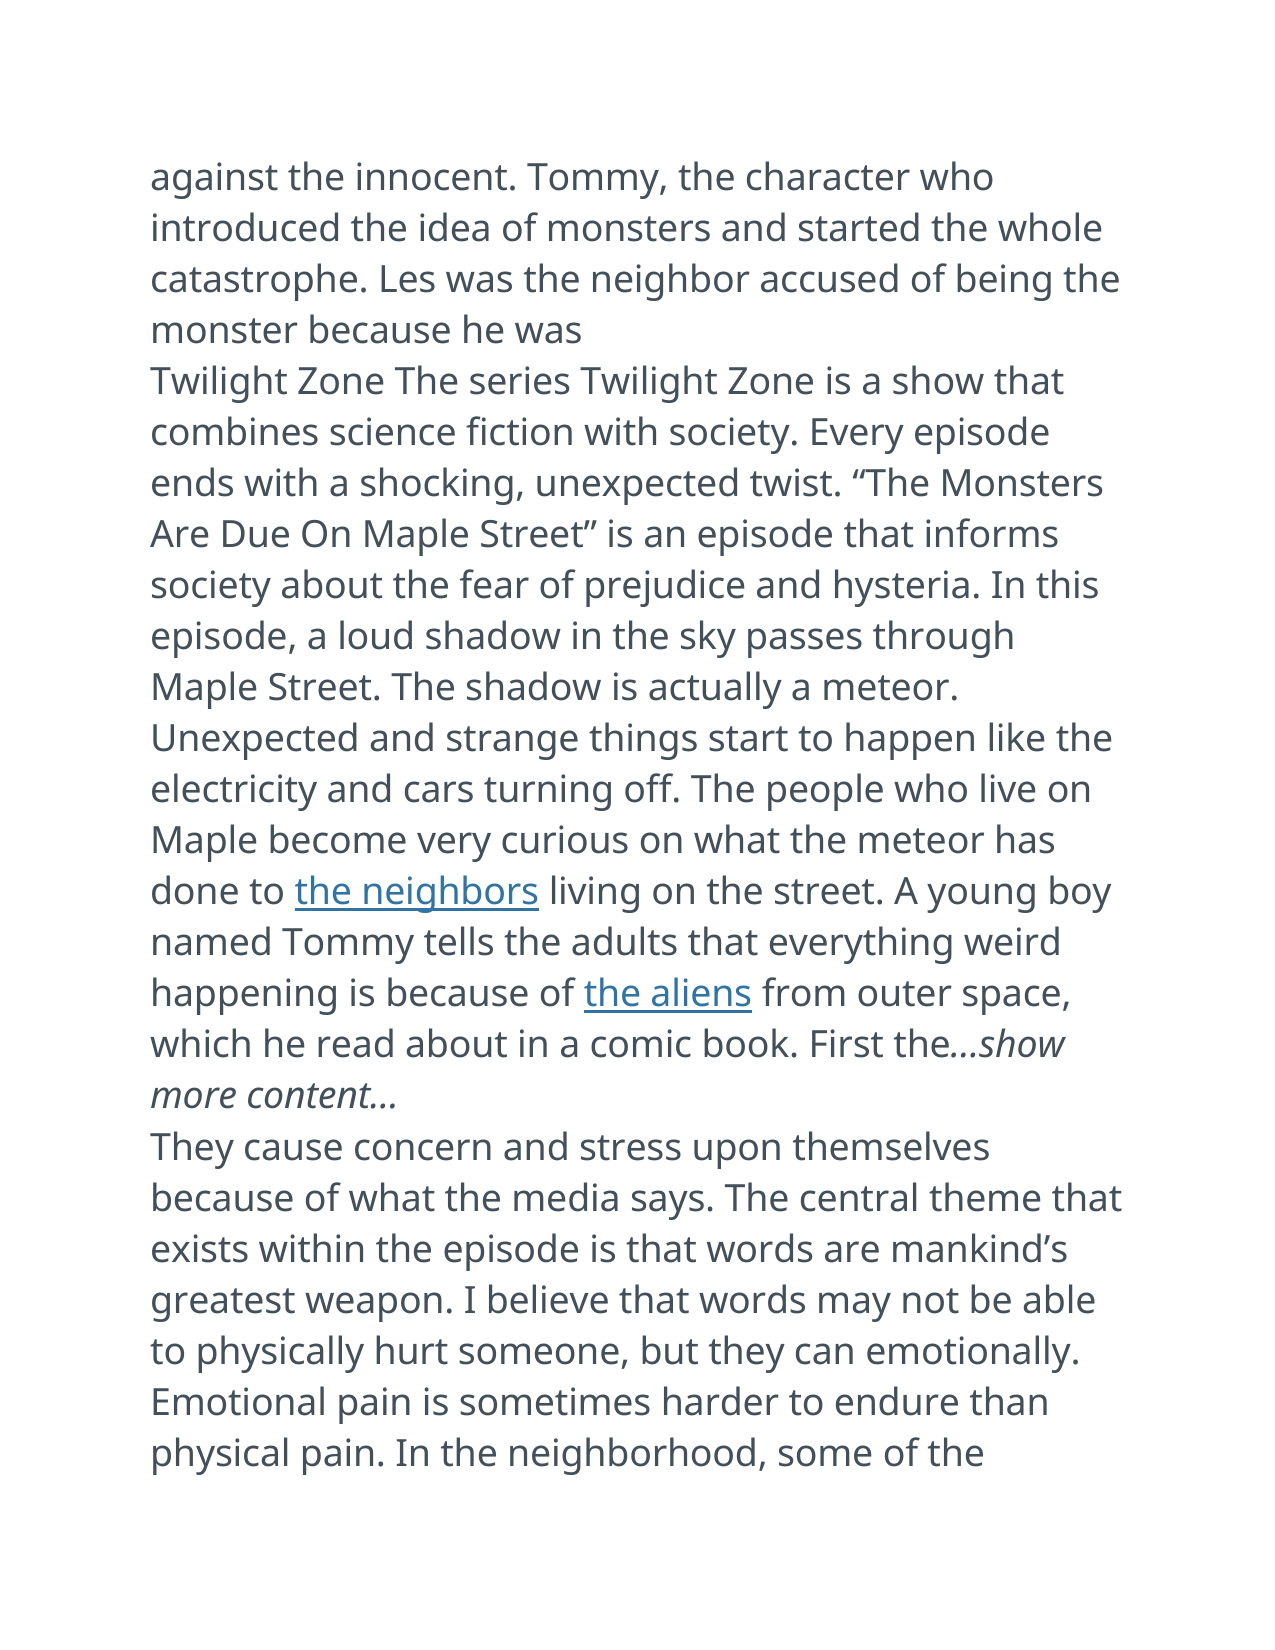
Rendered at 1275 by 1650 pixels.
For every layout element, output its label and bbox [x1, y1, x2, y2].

text [150, 150, 1125, 354]
text [150, 354, 1125, 1477]
